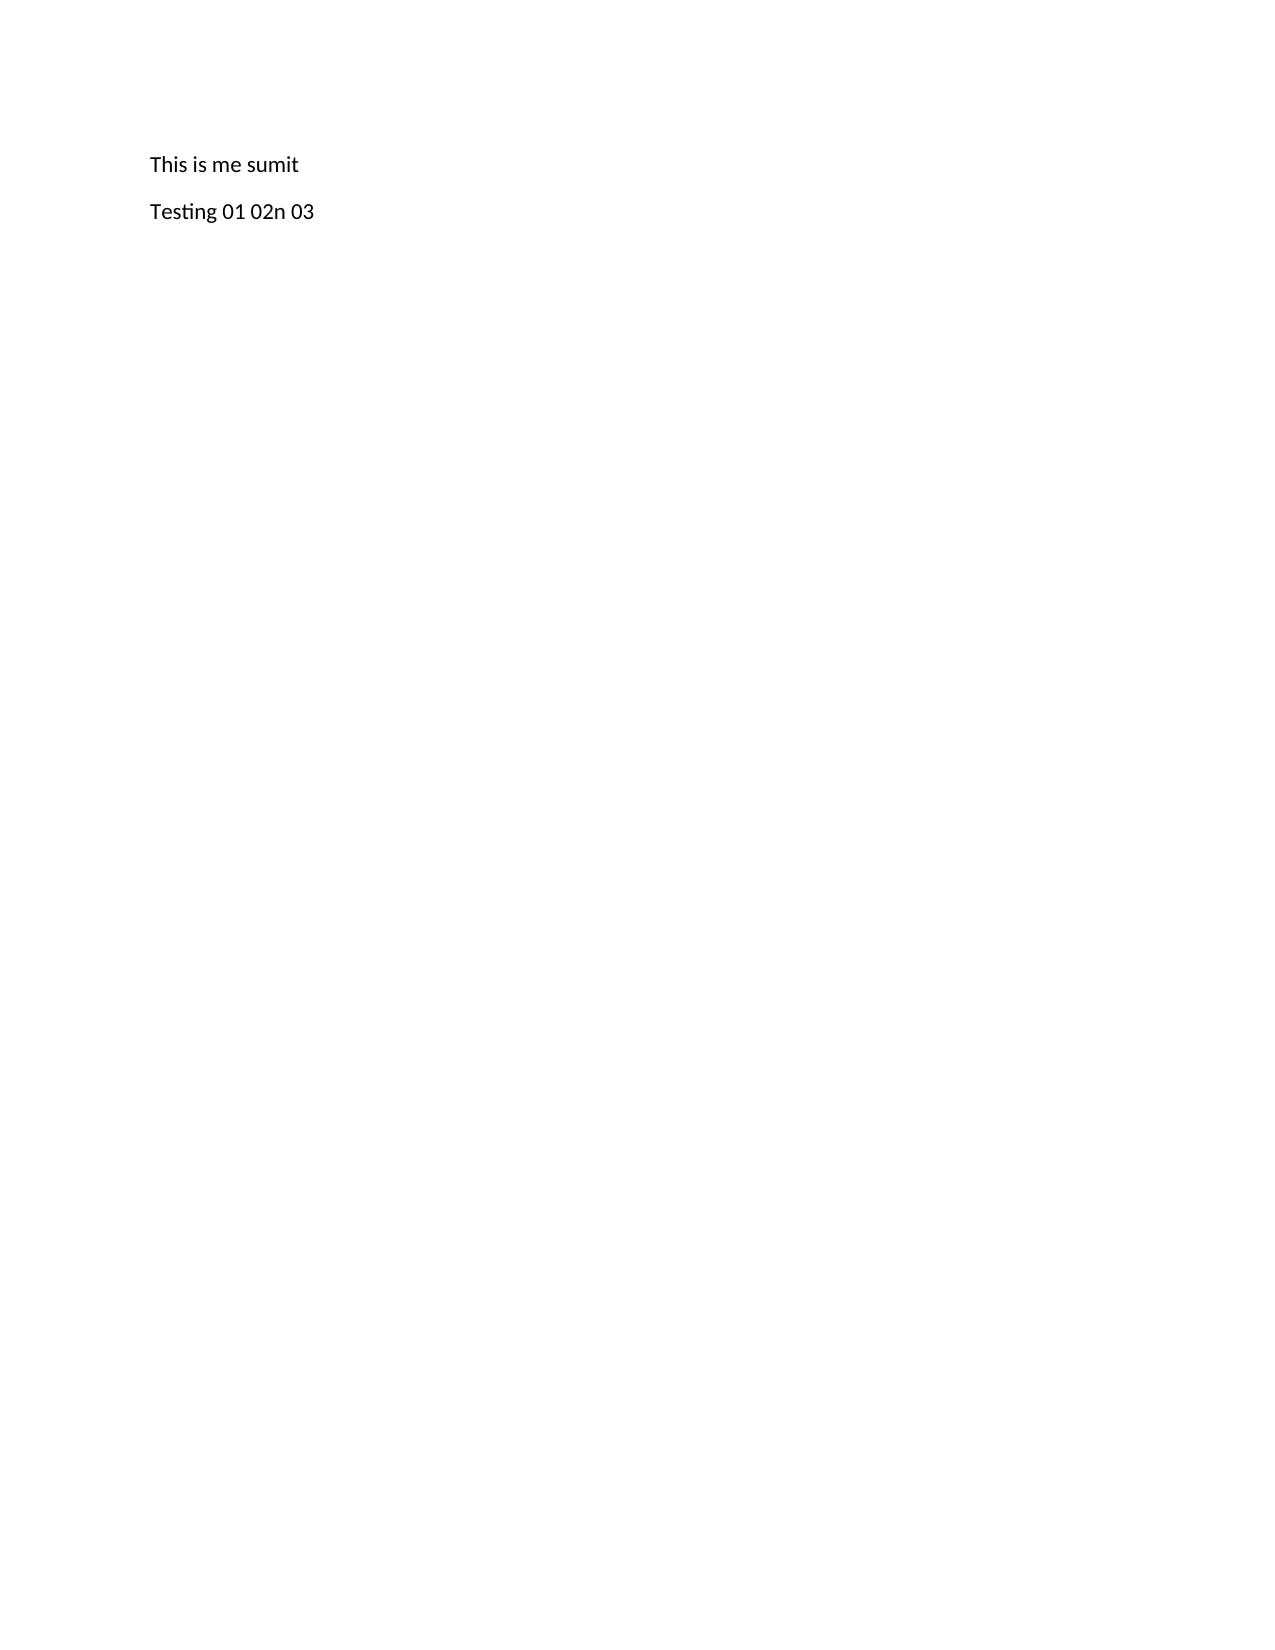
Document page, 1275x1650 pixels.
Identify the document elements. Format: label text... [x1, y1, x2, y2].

text Testing 01 02n 03 [150, 197, 1125, 225]
text This is me sumit [150, 150, 1125, 178]
